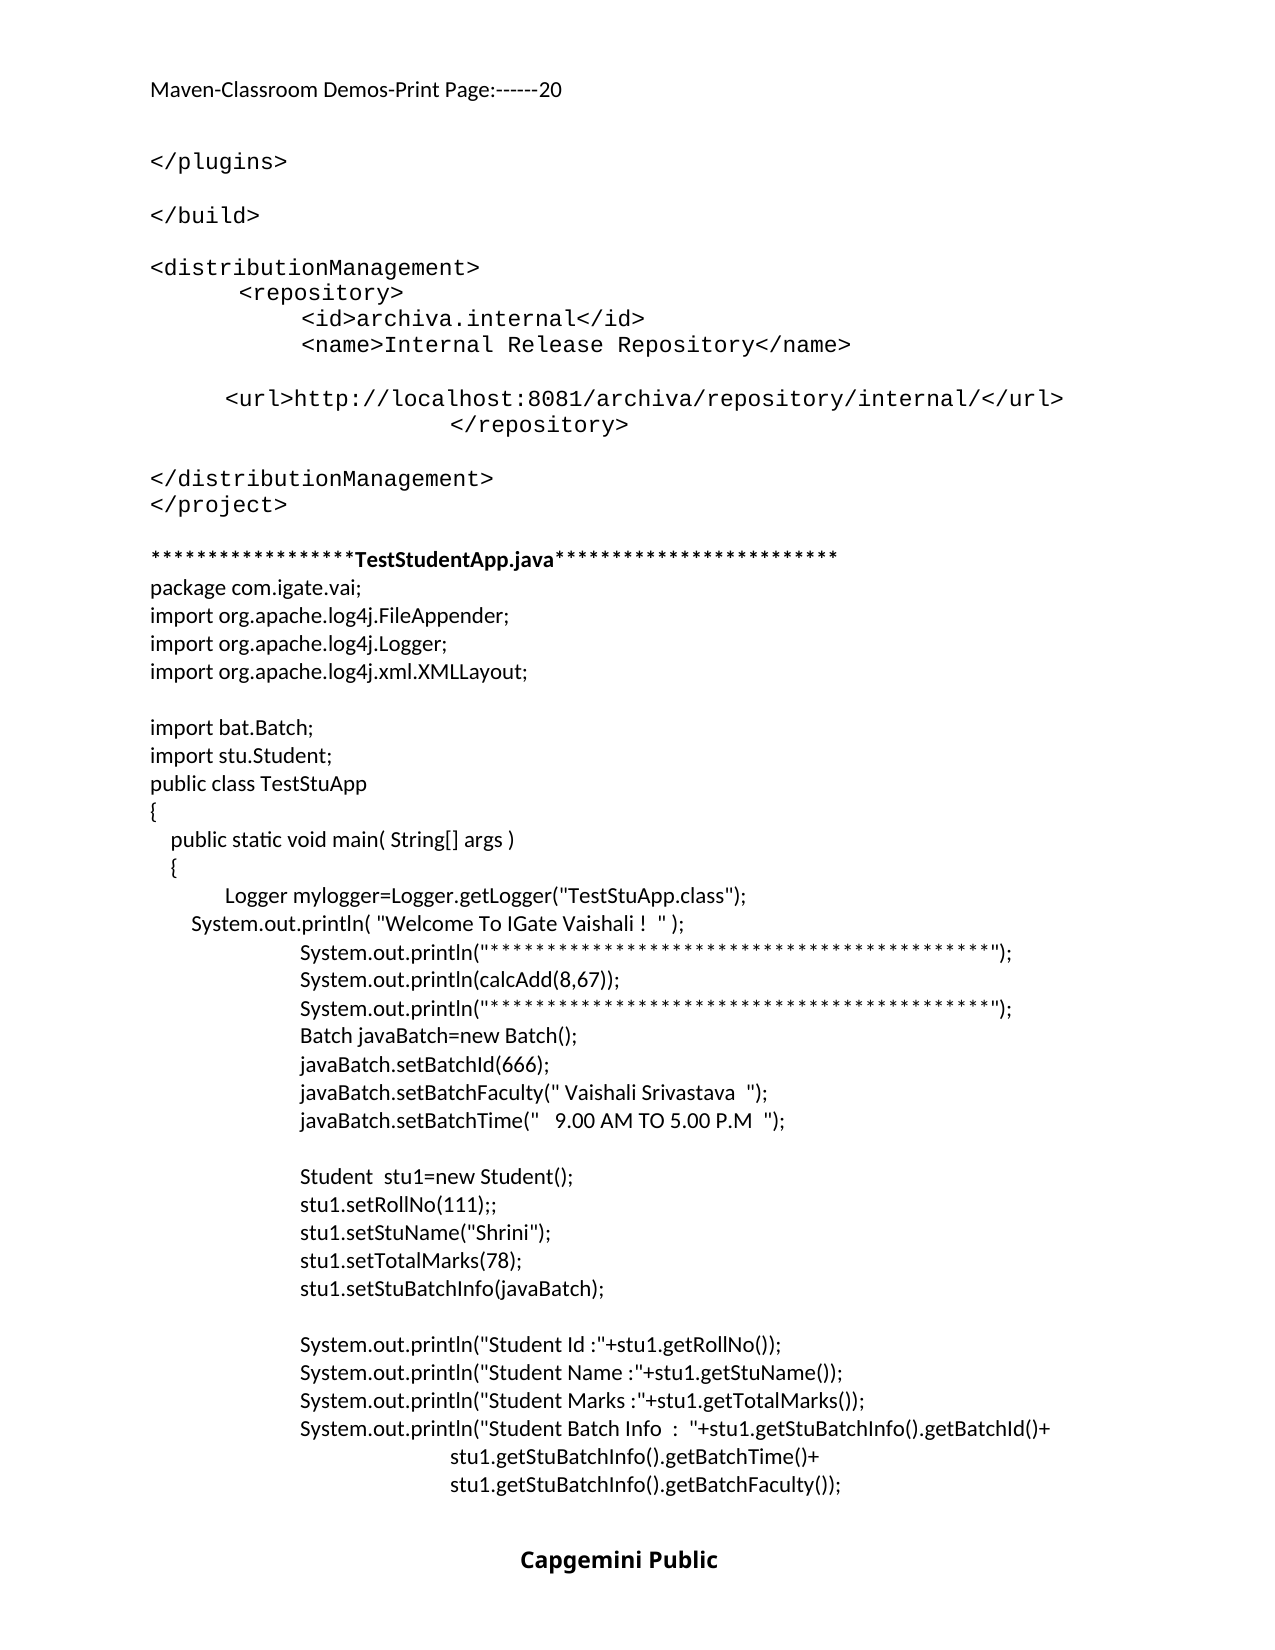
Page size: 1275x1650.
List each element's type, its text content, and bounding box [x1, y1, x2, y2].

text </project> [150, 493, 1087, 519]
text System.out.println( "Welcome To IGate Vaishali ! " ); [150, 909, 1087, 938]
text <repository> [150, 282, 1087, 308]
text System.out.println(calcAdd(8,67)); [150, 966, 1087, 994]
text System.out.println("Student Id :"+stu1.getRollNo()); [150, 1330, 1087, 1358]
text javaBatch.setBatchFaculty(" Vaishali Srivastava "); [150, 1078, 1087, 1106]
text <distributionManagement> [150, 256, 1087, 282]
text package com.igate.vai; [150, 573, 1087, 601]
text public static void main( String[] args ) [150, 826, 1087, 853]
text System.out.println("********************************************"); [150, 994, 1087, 1022]
text import bat.Batch; [150, 713, 1087, 741]
text <url>http://localhost:8081/archiva/repository/internal/</url> [150, 359, 1087, 413]
text </plugins> [150, 150, 1087, 176]
text <name>Internal Release Repository</name> [150, 334, 1087, 359]
text { [150, 797, 1087, 826]
text System.out.println("Student Marks :"+stu1.getTotalMarks()); [150, 1386, 1087, 1414]
text System.out.println("Student Batch Info : "+stu1.getStuBatchInfo().getBatchId()+ [150, 1414, 1087, 1442]
text <id>archiva.internal</id> [150, 308, 1087, 334]
text stu1.setStuBatchInfo(javaBatch); [150, 1274, 1087, 1302]
text </distributionManagement> [150, 467, 1087, 493]
text { [150, 853, 1087, 882]
text </repository> [150, 413, 1087, 439]
text stu1.getStuBatchInfo().getBatchTime()+ [150, 1442, 1087, 1470]
text javaBatch.setBatchId(666); [150, 1050, 1087, 1078]
text import org.apache.log4j.FileAppender; [150, 601, 1087, 629]
text import org.apache.log4j.Logger; [150, 629, 1087, 657]
text import stu.Student; [150, 741, 1087, 769]
text stu1.setRollNo(111);; [150, 1190, 1087, 1218]
text import org.apache.log4j.xml.XMLLayout; [150, 657, 1087, 685]
text public class TestStuApp [150, 769, 1087, 797]
text stu1.setTotalMarks(78); [150, 1246, 1087, 1274]
text stu1.setStuName("Shrini"); [150, 1218, 1087, 1246]
text stu1.getStuBatchInfo().getBatchFaculty()); [150, 1470, 1087, 1498]
text Logger mylogger=Logger.getLogger("TestStuApp.class"); [150, 882, 1087, 909]
text </build> [150, 204, 1087, 230]
text System.out.println("Student Name :"+stu1.getStuName()); [150, 1358, 1087, 1386]
text System.out.println("********************************************"); [150, 938, 1087, 966]
text ******************TestStudentApp.java************************* [150, 545, 1087, 573]
text javaBatch.setBatchTime(" 9.00 AM TO 5.00 P.M "); [150, 1106, 1087, 1134]
text Batch javaBatch=new Batch(); [150, 1022, 1087, 1050]
text Student stu1=new Student(); [150, 1162, 1087, 1190]
